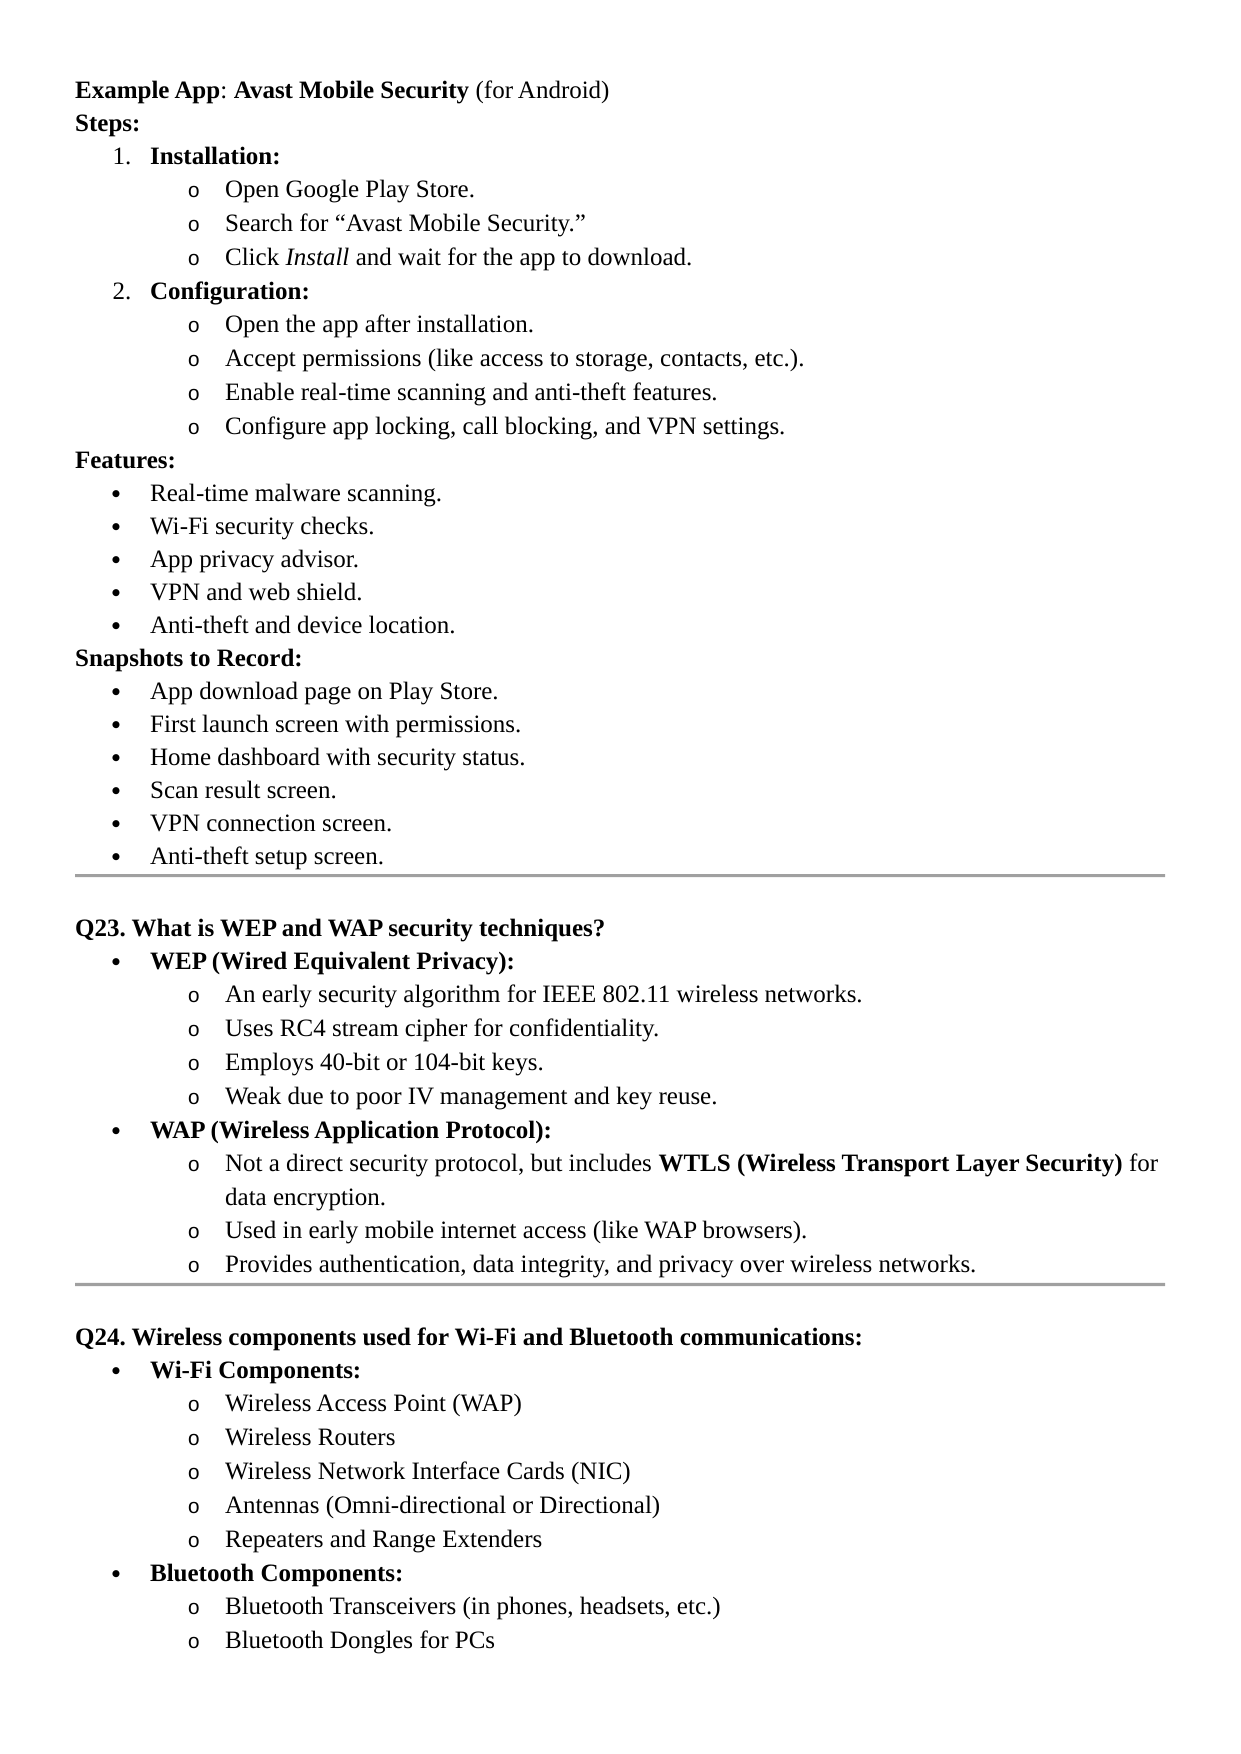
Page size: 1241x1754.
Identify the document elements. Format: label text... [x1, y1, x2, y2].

list VPN connection screen. [112, 808, 1165, 837]
text Steps: [75, 108, 1165, 137]
text Q23. What is WEP and WAP security techniques? [75, 913, 1165, 942]
list Accept permissions (like access to storage, contacts, etc.). [187, 343, 1165, 372]
list Bluetooth Components: [112, 1558, 1165, 1587]
list Used in early mobile internet access (like WAP browsers). [187, 1215, 1165, 1244]
text Snapshots to Record: [75, 643, 1165, 672]
list Configure app locking, call blocking, and VPN settings. [187, 411, 1165, 440]
list Wireless Routers [187, 1422, 1165, 1452]
list Wi-Fi security checks. [112, 511, 1165, 539]
list Weak due to poor IV management and key reuse. [187, 1081, 1165, 1111]
list Employs 40-bit or 104-bit keys. [187, 1047, 1165, 1077]
list Configuration: [112, 276, 1165, 305]
list Provides authentication, data integrity, and privacy over wireless networks. [187, 1249, 1165, 1278]
text Example App: Avast Mobile Security (for Android) [75, 75, 1165, 104]
list VPN and web shield. [112, 577, 1165, 606]
list Anti-theft and device location. [112, 610, 1165, 639]
list Bluetooth Transceivers (in phones, headsets, etc.) [187, 1591, 1165, 1621]
list Search for “Avast Mobile Security.” [187, 208, 1165, 238]
list Antennas (Omni-directional or Directional) [187, 1490, 1165, 1519]
list WEP (Wired Equivalent Privacy): [112, 946, 1165, 975]
list Home dashboard with security status. [112, 742, 1165, 771]
list Repeaters and Range Extenders [187, 1524, 1165, 1553]
list App download page on Play Store. [112, 676, 1165, 705]
list First launch screen with permissions. [112, 709, 1165, 738]
list Open the app after installation. [187, 309, 1165, 338]
text Q24. Wireless components used for Wi-Fi and Bluetooth communications: [75, 1322, 1165, 1351]
list App privacy advisor. [112, 544, 1165, 573]
list Uses RC4 stream cipher for confidentiality. [187, 1013, 1165, 1043]
list An early security algorithm for IEEE 802.11 wireless networks. [187, 979, 1165, 1009]
list Wi-Fi Components: [112, 1355, 1165, 1384]
list Wireless Network Interface Cards (NIC) [187, 1456, 1165, 1486]
list Installation: [112, 141, 1165, 170]
list Bluetooth Dongles for PCs [187, 1625, 1165, 1654]
list Not a direct security protocol, but includes WTLS (Wireless Transport Layer Security) for data encryption. [187, 1148, 1165, 1211]
list Anti-theft setup screen. [112, 841, 1165, 870]
list WAP (Wireless Application Protocol): [112, 1115, 1165, 1144]
list Click Install and wait for the app to download. [187, 242, 1165, 272]
list Wireless Access Point (WAP) [187, 1388, 1165, 1418]
list Scan result screen. [112, 775, 1165, 804]
text Features: [75, 445, 1165, 473]
list Real-time malware scanning. [112, 478, 1165, 507]
list Open Google Play Store. [187, 174, 1165, 204]
list Enable real-time scanning and anti-theft features. [187, 377, 1165, 406]
